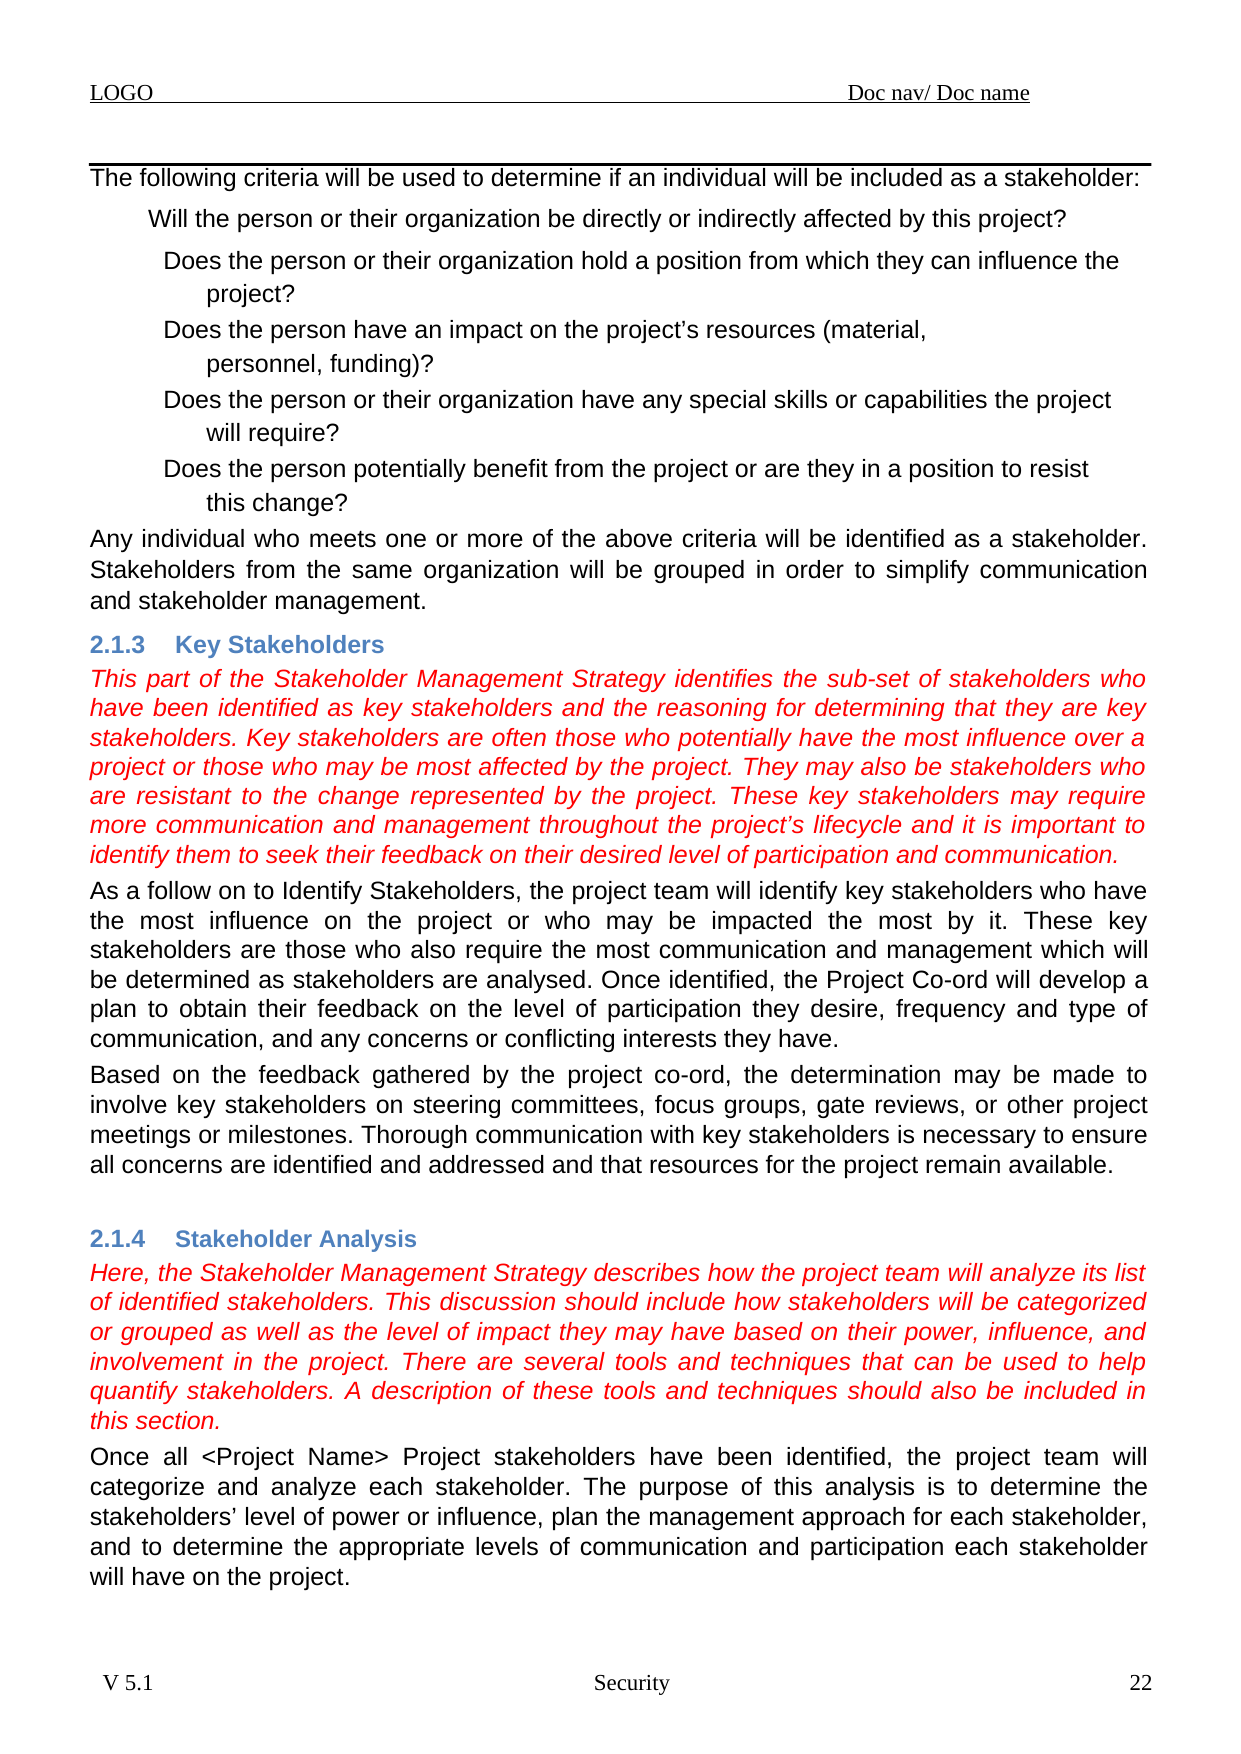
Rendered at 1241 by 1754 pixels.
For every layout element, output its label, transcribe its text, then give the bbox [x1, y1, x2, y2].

text The following criteria will be used to determine if an individual will be included as a stakeholder: [89, 163, 1152, 192]
text Here, the Stakeholder Management Strategy describes how the project team will analyze its list of identified stakeholders. This discussion should include how stakeholders will be categorized or grouped as well as the level of impact they may have based on their power, influence, and involvement in the project. There are several tools and techniques that can be used to help quantify stakeholders. A description of these tools and techniques should also be included in this section. [89, 1258, 1148, 1434]
text Any individual who meets one or more of the above criteria will be identified as a stakeholder. Stakeholders from the same organization will be grouped in order to simplify communication and stakeholder management. [89, 524, 1150, 615]
text Does the person or their organization hold a position from which they can influence the project? [163, 246, 1121, 308]
text Once all <Project Name> Project stakeholders have been identified, the project team will categorize and analyze each stakeholder. The purpose of this analysis is to determine the stakeholders’ level of power or influence, plan the management approach for each stakeholder, and to determine the appropriate levels of communication and participation each stakeholder will have on the project. [89, 1442, 1150, 1591]
text Does the person or their organization have any special skills or capabilities the project will require? [163, 385, 1112, 447]
text 2.1.4 Stakeholder Analysis [89, 1224, 1152, 1253]
text Will the person or their organization be directly or indirectly affected by this project? [148, 204, 1152, 233]
text Does the person have an impact on the project’s resources (material, personnel, funding)? [163, 315, 1050, 378]
text 2.1.3 Key Stakeholders [89, 630, 1152, 659]
text Based on the feedback gathered by the project co-ord, the determination may be made to involve key stakeholders on steering committees, focus groups, gate reviews, or other project meetings or milestones. Thorough communication with key stakeholders is necessary to ensure all concerns are identified and addressed and that resources for the project remain available. [89, 1060, 1150, 1179]
text Does the person potentially benefit from the project or are they in a position to resist this change? [163, 454, 1135, 517]
text This part of the Stakeholder Management Strategy identifies the sub-set of stakeholders who have been identified as key stakeholders and the reasoning for determining that they are key stakeholders. Key stakeholders are often those who potentially have the most influence over a project or those who may be most affected by the project. They may also be stakeholders who are resistant to the change represented by the project. These key stakeholders may require more communication and management throughout the project’s lifecycle and it is important to identify them to seek their feedback on their desired level of participation and communication. [89, 664, 1148, 868]
text As a follow on to Identify Stakeholders, the project team will identify key stakeholders who have the most influence on the project or who may be impacted the most by it. These key stakeholders are those who also require the most communication and management which will be determined as stakeholders are analysed. Once identified, the Project Co-ord will develop a plan to obtain their feedback on the level of participation they desire, frequency and type of communication, and any concerns or conflicting interests they have. [89, 876, 1150, 1053]
